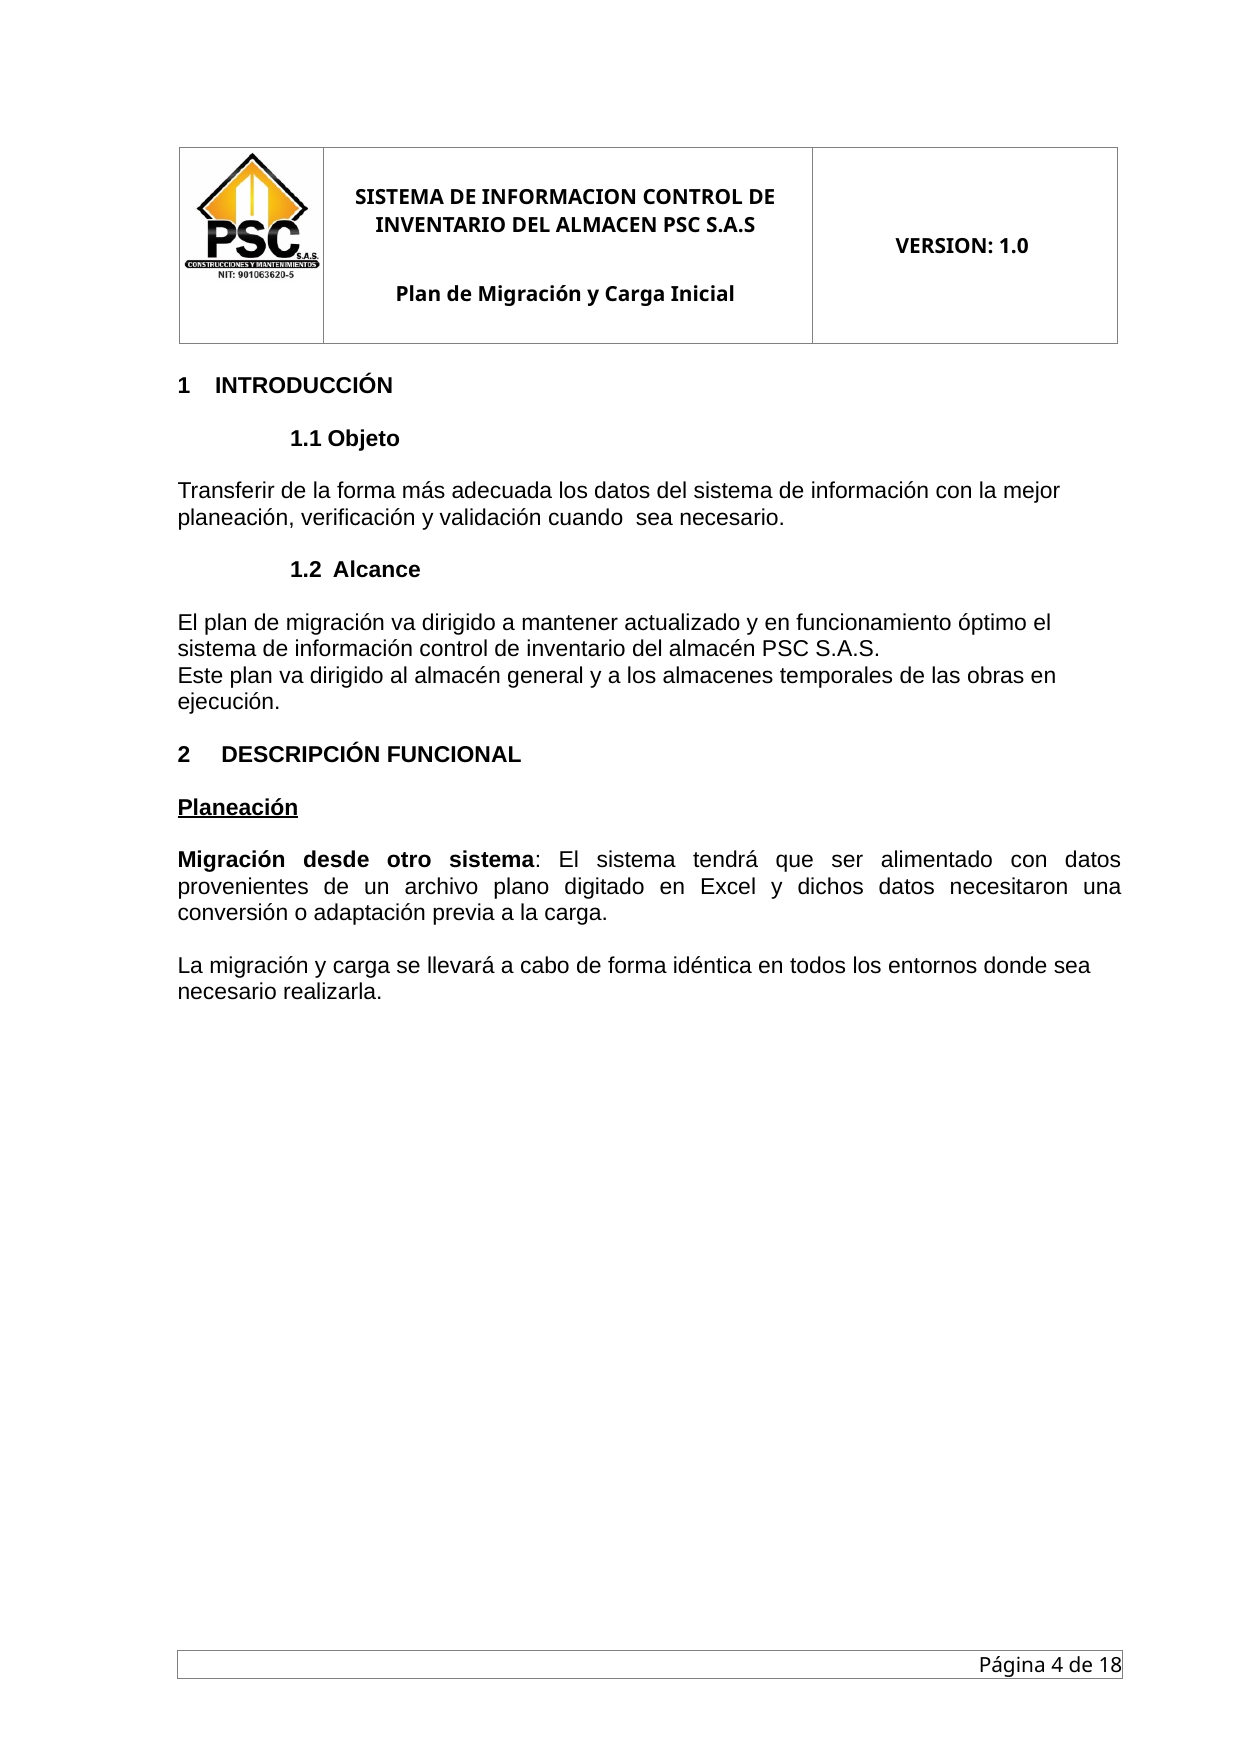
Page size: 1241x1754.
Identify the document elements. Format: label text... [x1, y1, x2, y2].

picture [182, 150, 322, 281]
list Alcance [290, 556, 1122, 583]
text La migración y carga se llevará a cabo de forma idéntica en todos los entornos donde sea necesario realizarla. [177, 952, 1122, 1004]
text Transferir de la forma más adecuada los datos del sistema de información con la mejor planeación, verificación y validación cuando sea necesario. [177, 477, 1122, 530]
text El plan de migración va dirigido a mantener actualizado y en funcionamiento óptimo el sistema de información control de inventario del almacén PSC S.A.S. [177, 609, 1122, 662]
list DESCRIPCIÓN FUNCIONAL [177, 741, 1122, 767]
text Este plan va dirigido al almacén general y a los almacenes temporales de las obras en ejecución. [177, 662, 1122, 714]
list Objeto [290, 424, 1122, 451]
text Planeación [177, 793, 1122, 820]
list INTRODUCCIÓN [177, 372, 1122, 398]
text Migración desde otro sistema: El sistema tendrá que ser alimentado con datos provenientes de un archivo plano digitado en Excel y dichos datos necesitaron una conversión o adaptación previa a la carga. [177, 846, 1122, 925]
